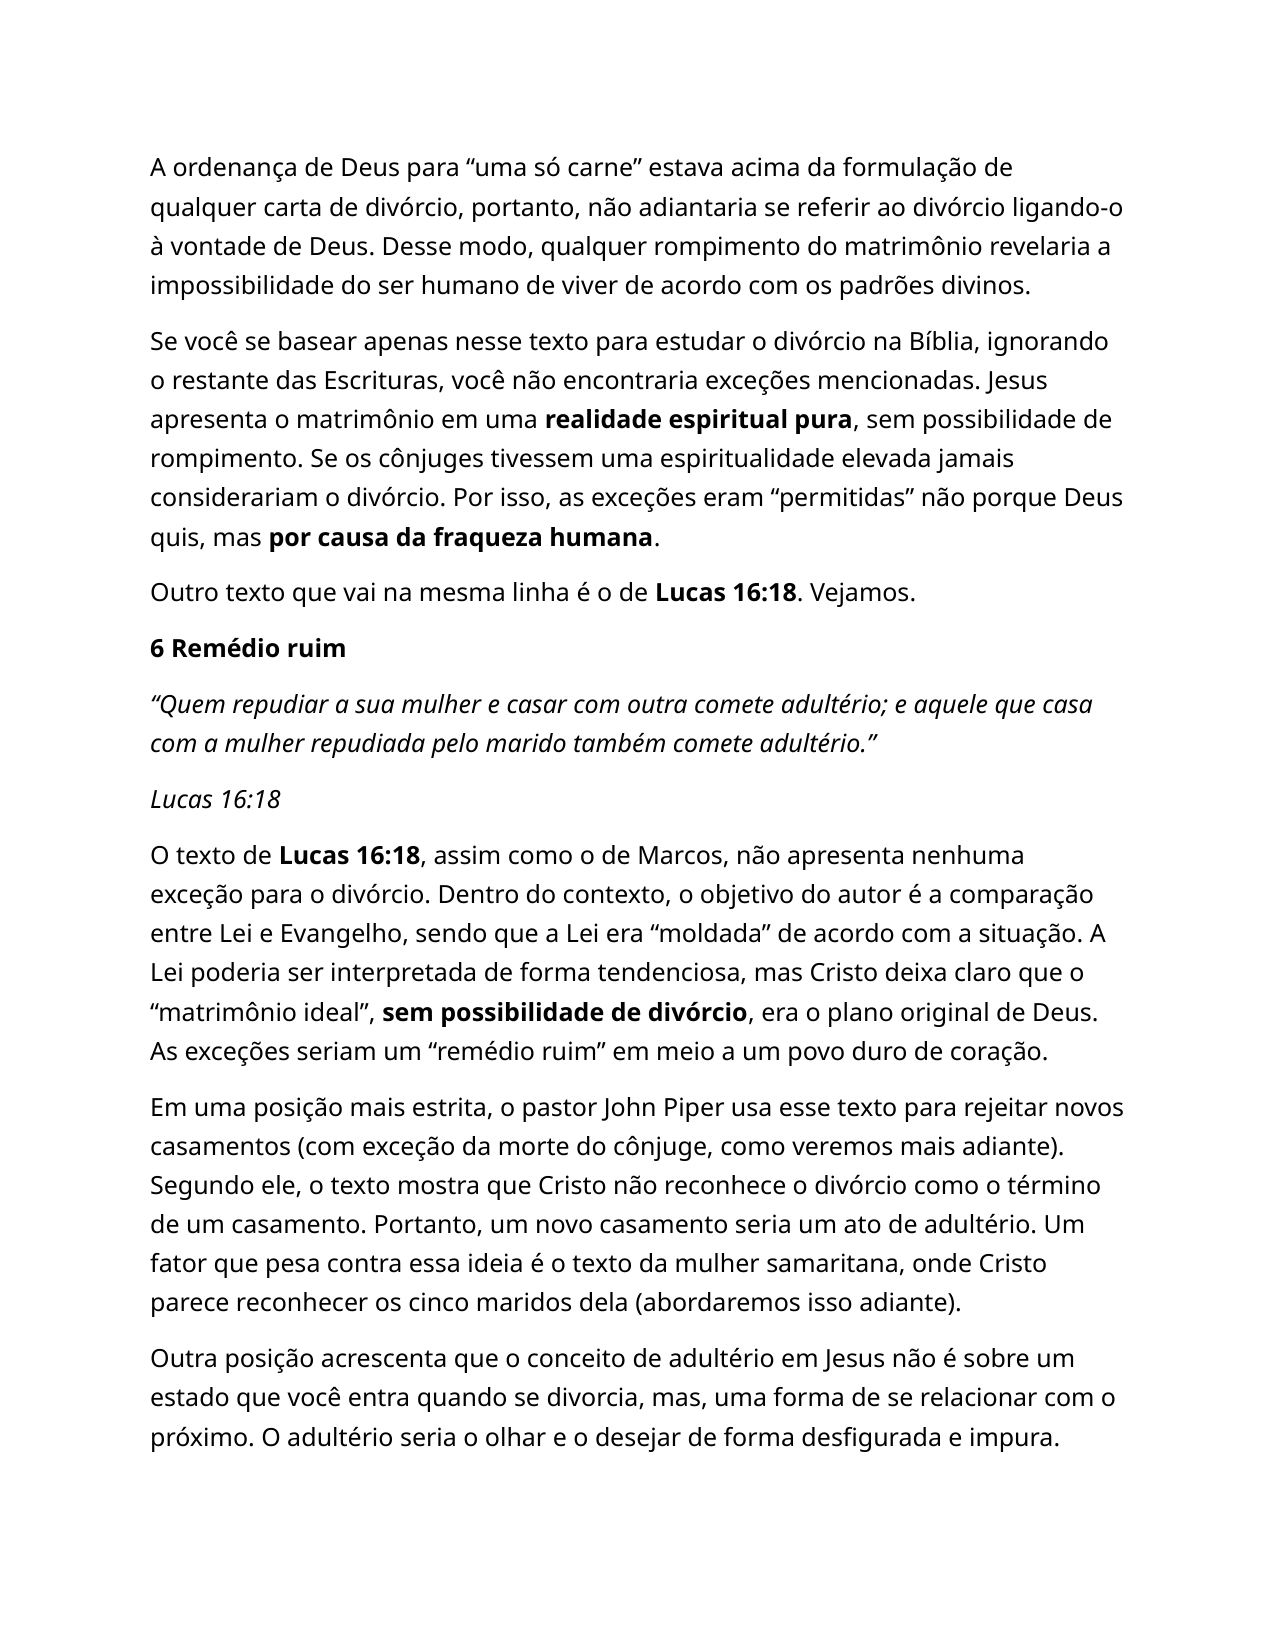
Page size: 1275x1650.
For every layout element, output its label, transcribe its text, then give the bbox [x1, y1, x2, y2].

text “Quem repudiar a sua mulher e casar com outra comete adultério; e aquele que casa com a mulher repudiada pelo marido também comete adultério.” [150, 687, 1125, 760]
text A ordenança de Deus para “uma só carne” estava acima da formulação de qualquer carta de divórcio, portanto, não adiantaria se referir ao divórcio ligando-o à vontade de Deus. Desse modo, qualquer rompimento do matrimônio revelaria a impossibilidade do ser humano de viver de acordo com os padrões divinos. [150, 150, 1125, 302]
text Lucas 16:18 [150, 782, 1125, 816]
text Outra posição acrescenta que o conceito de adultério em Jesus não é sobre um estado que você entra quando se divorcia, mas, uma forma de se relacionar com o próximo. O adultério seria o olhar e o desejar de forma desfigurada e impura. [150, 1341, 1125, 1453]
text Se você se basear apenas nesse texto para estudar o divórcio na Bíblia, ignorando o restante das Escrituras, você não encontraria exceções mencionadas. Jesus apresenta o matrimônio em uma realidade espiritual pura, sem possibilidade de rompimento. Se os cônjuges tivessem uma espiritualidade elevada jamais considerariam o divórcio. Por isso, as exceções eram “permitidas” não porque Deus quis, mas por causa da fraqueza humana. [150, 323, 1125, 553]
text Outro texto que vai na mesma linha é o de Lucas 16:18. Vejamos. [150, 575, 1125, 609]
text 6 Remédio ruim [150, 631, 1125, 665]
text Em uma posição mais estrita, o pastor John Piper usa esse texto para rejeitar novos casamentos (com exceção da morte do cônjuge, como veremos mais adiante). Segundo ele, o texto mostra que Cristo não reconhece o divórcio como o término de um casamento. Portanto, um novo casamento seria um ato de adultério. Um fator que pesa contra essa ideia é o texto da mulher samaritana, onde Cristo parece reconhecer os cinco maridos dela (abordaremos isso adiante). [150, 1089, 1125, 1319]
text O texto de Lucas 16:18, assim como o de Marcos, não apresenta nenhuma exceção para o divórcio. Dentro do contexto, o objetivo do autor é a comparação entre Lei e Evangelho, sendo que a Lei era “moldada” de acordo com a situação. A Lei poderia ser interpretada de forma tendenciosa, mas Cristo deixa claro que o “matrimônio ideal”, sem possibilidade de divórcio, era o plano original de Deus. As exceções seriam um “remédio ruim” em meio a um povo duro de coração. [150, 837, 1125, 1067]
